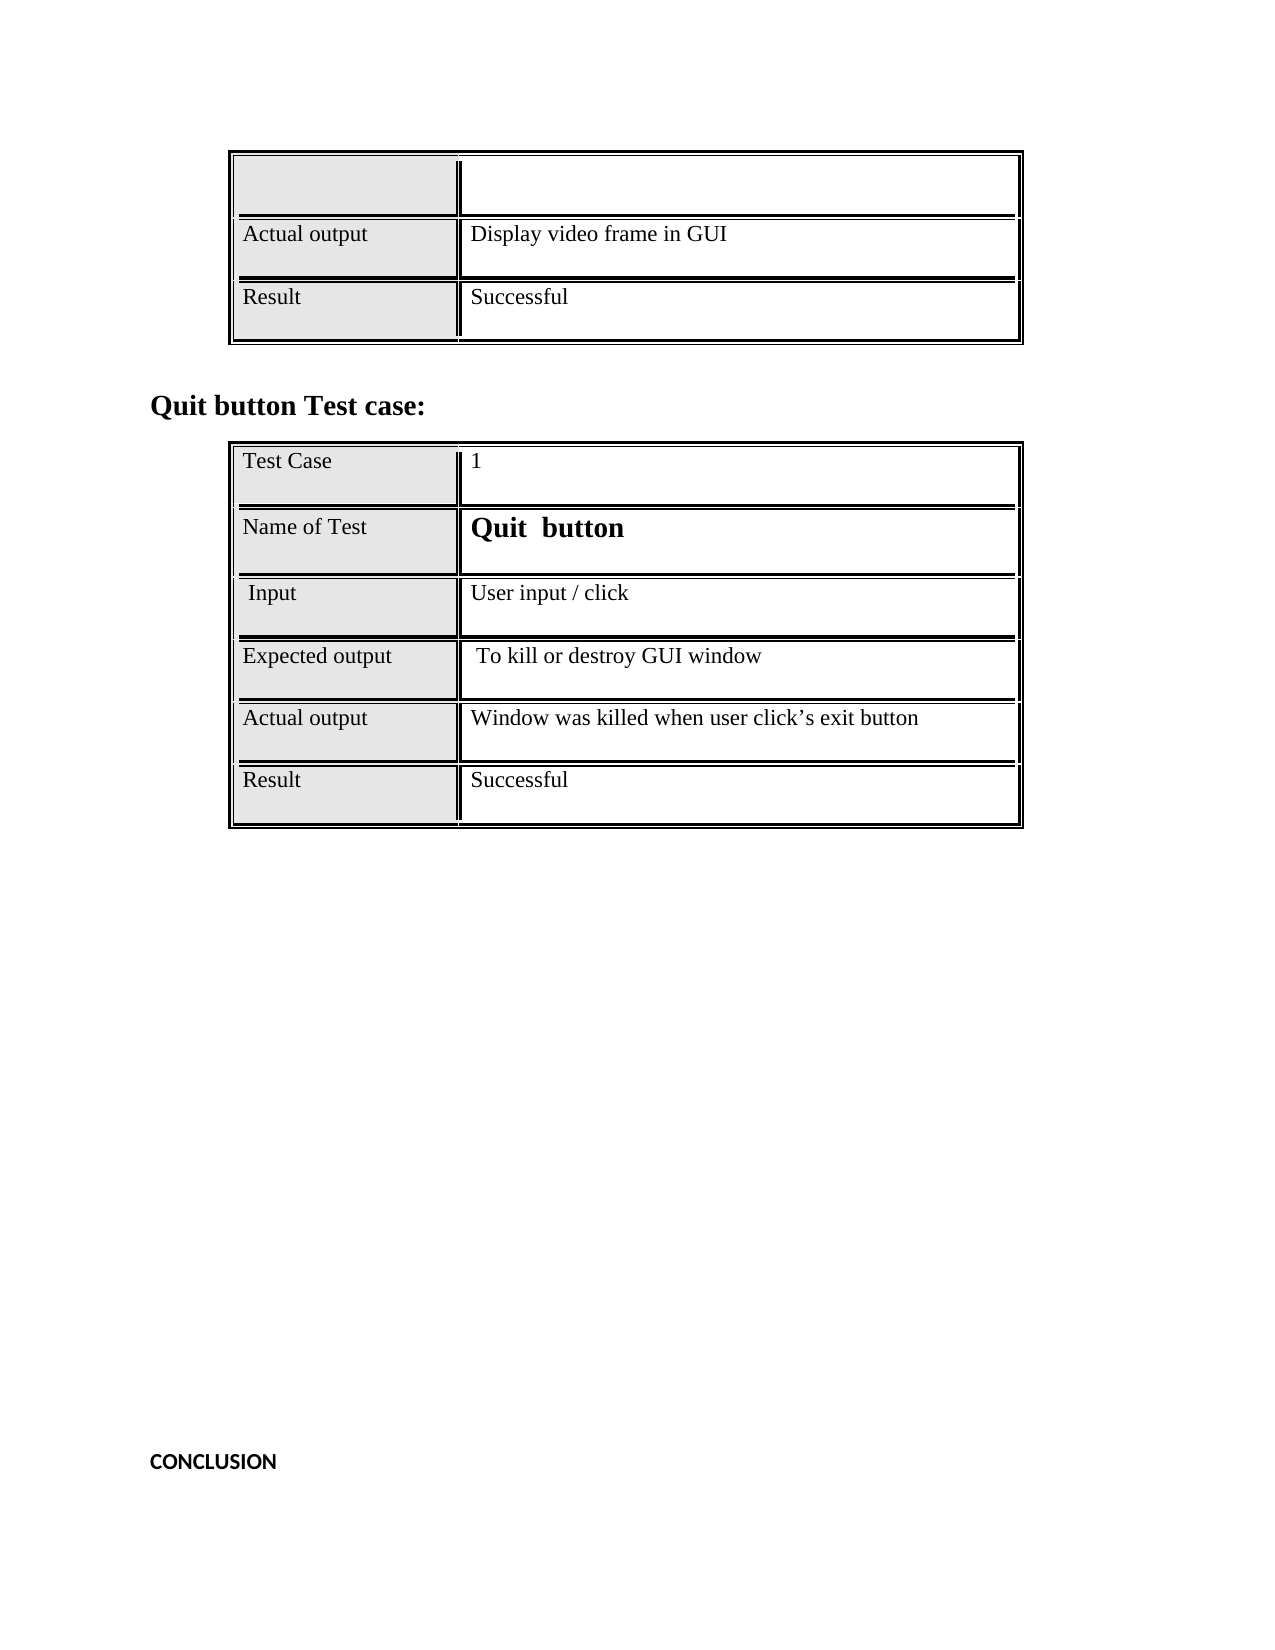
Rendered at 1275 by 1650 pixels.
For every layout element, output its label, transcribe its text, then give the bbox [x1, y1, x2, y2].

text CONCLUSION [150, 1447, 1125, 1476]
table_cell User input / click [459, 573, 1021, 635]
table_cell Result [231, 276, 459, 339]
table_cell Actual output [231, 214, 459, 276]
table_cell To kill or destroy GUI window [459, 635, 1021, 698]
table_cell Result [231, 760, 459, 823]
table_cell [459, 156, 1018, 214]
table_header Test Case [231, 444, 459, 503]
table_cell Expected output [231, 635, 459, 698]
table_cell Expected output [231, 153, 459, 214]
table_cell Quit button [459, 504, 1021, 573]
table_cell Display video frame in GUI [459, 214, 1021, 276]
table_cell Input [231, 573, 459, 635]
table_header 1 [459, 447, 1018, 503]
table_cell Successful [459, 760, 1021, 823]
table_cell Name of Test [231, 504, 459, 573]
table_cell Actual output [231, 698, 459, 760]
table_cell Successful [459, 276, 1021, 339]
text Quit button Test case: [150, 388, 1125, 422]
table_cell Window was killed when user click’s exit button [459, 698, 1021, 760]
